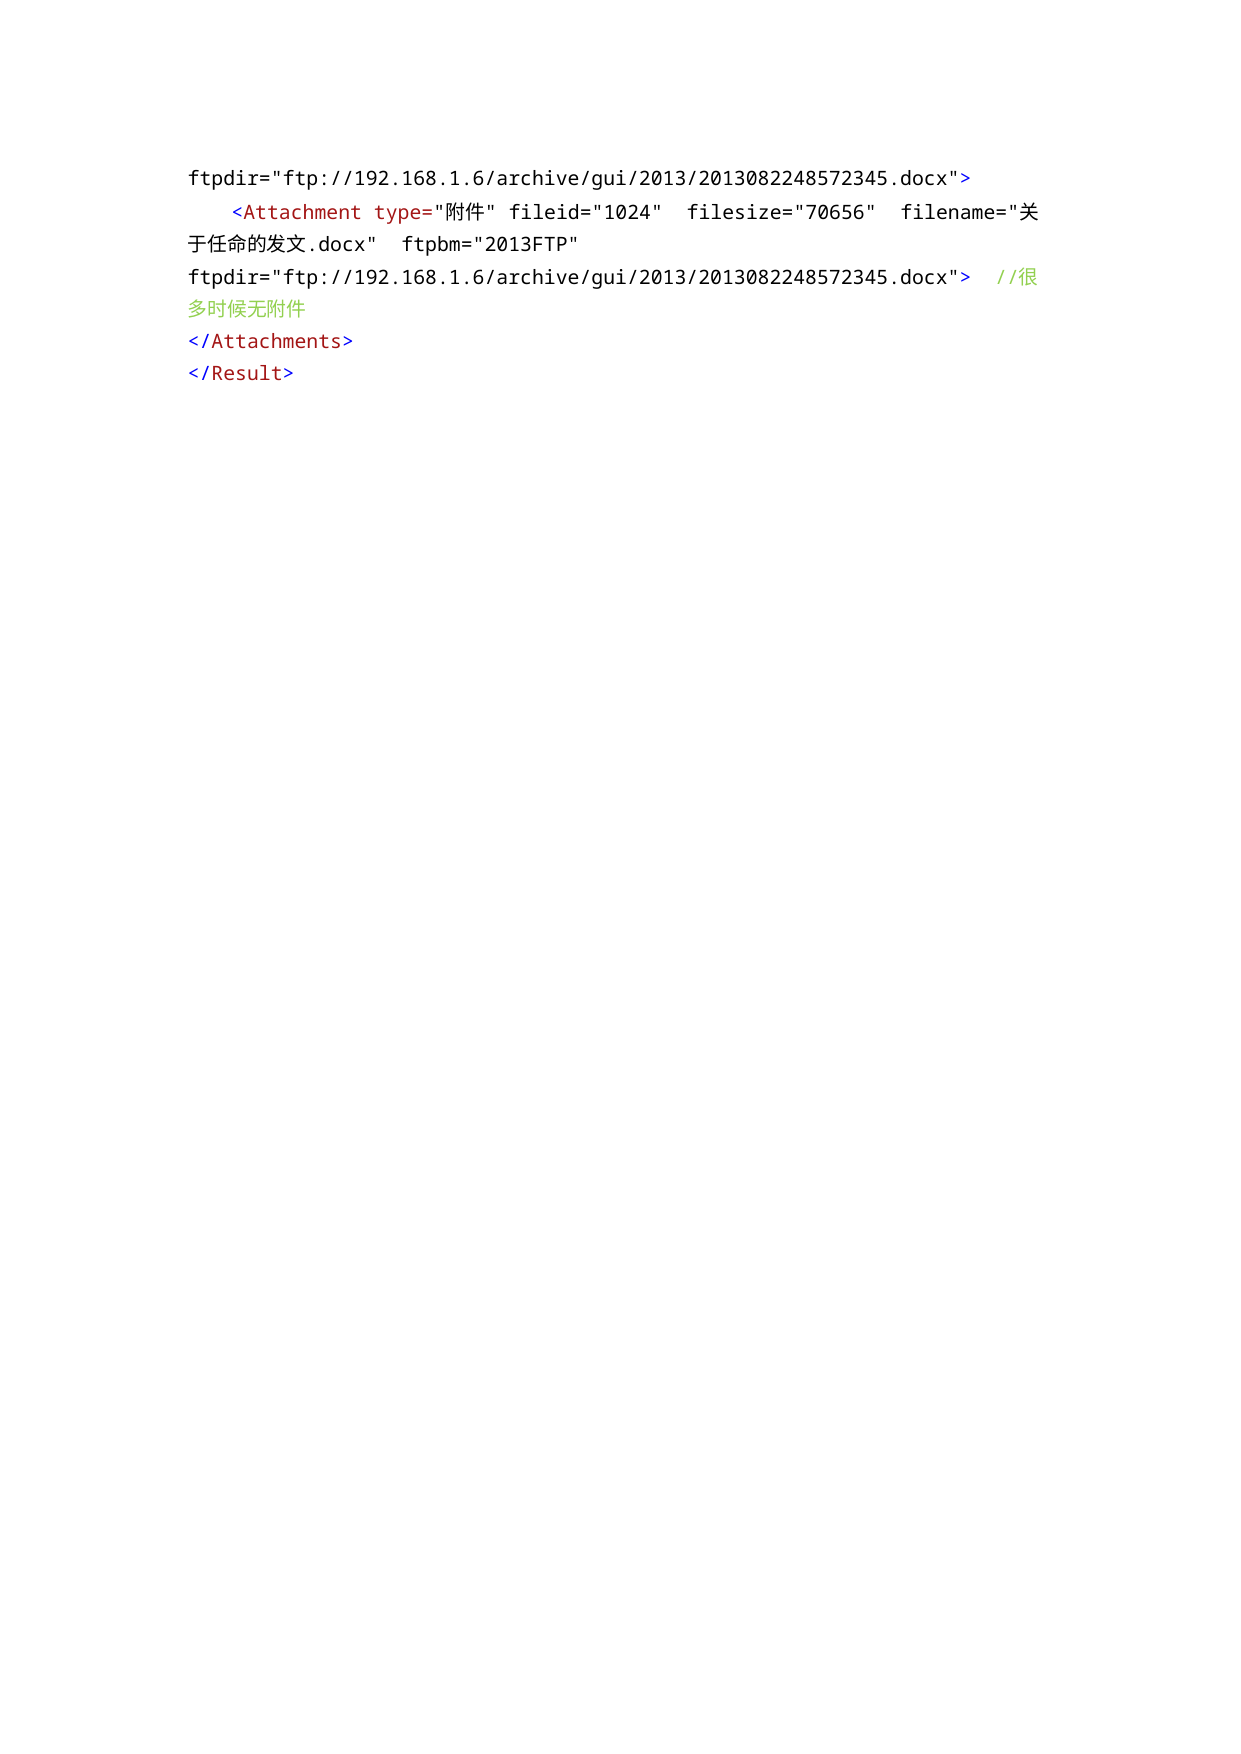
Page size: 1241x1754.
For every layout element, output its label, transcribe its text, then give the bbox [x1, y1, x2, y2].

text <Attachment type="附件" fileid="1024" filesize="70656" filename="关于任命的发文.docx" ftpbm="2013FTP" ftpdir="ftp://192.168.1.6/archive/gui/2013/2013082248572345.docx"> //很多时候无附件 [187, 194, 1053, 324]
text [187, 162, 1053, 194]
text </Attachments> [187, 324, 1053, 357]
text </Result> [187, 357, 1053, 389]
